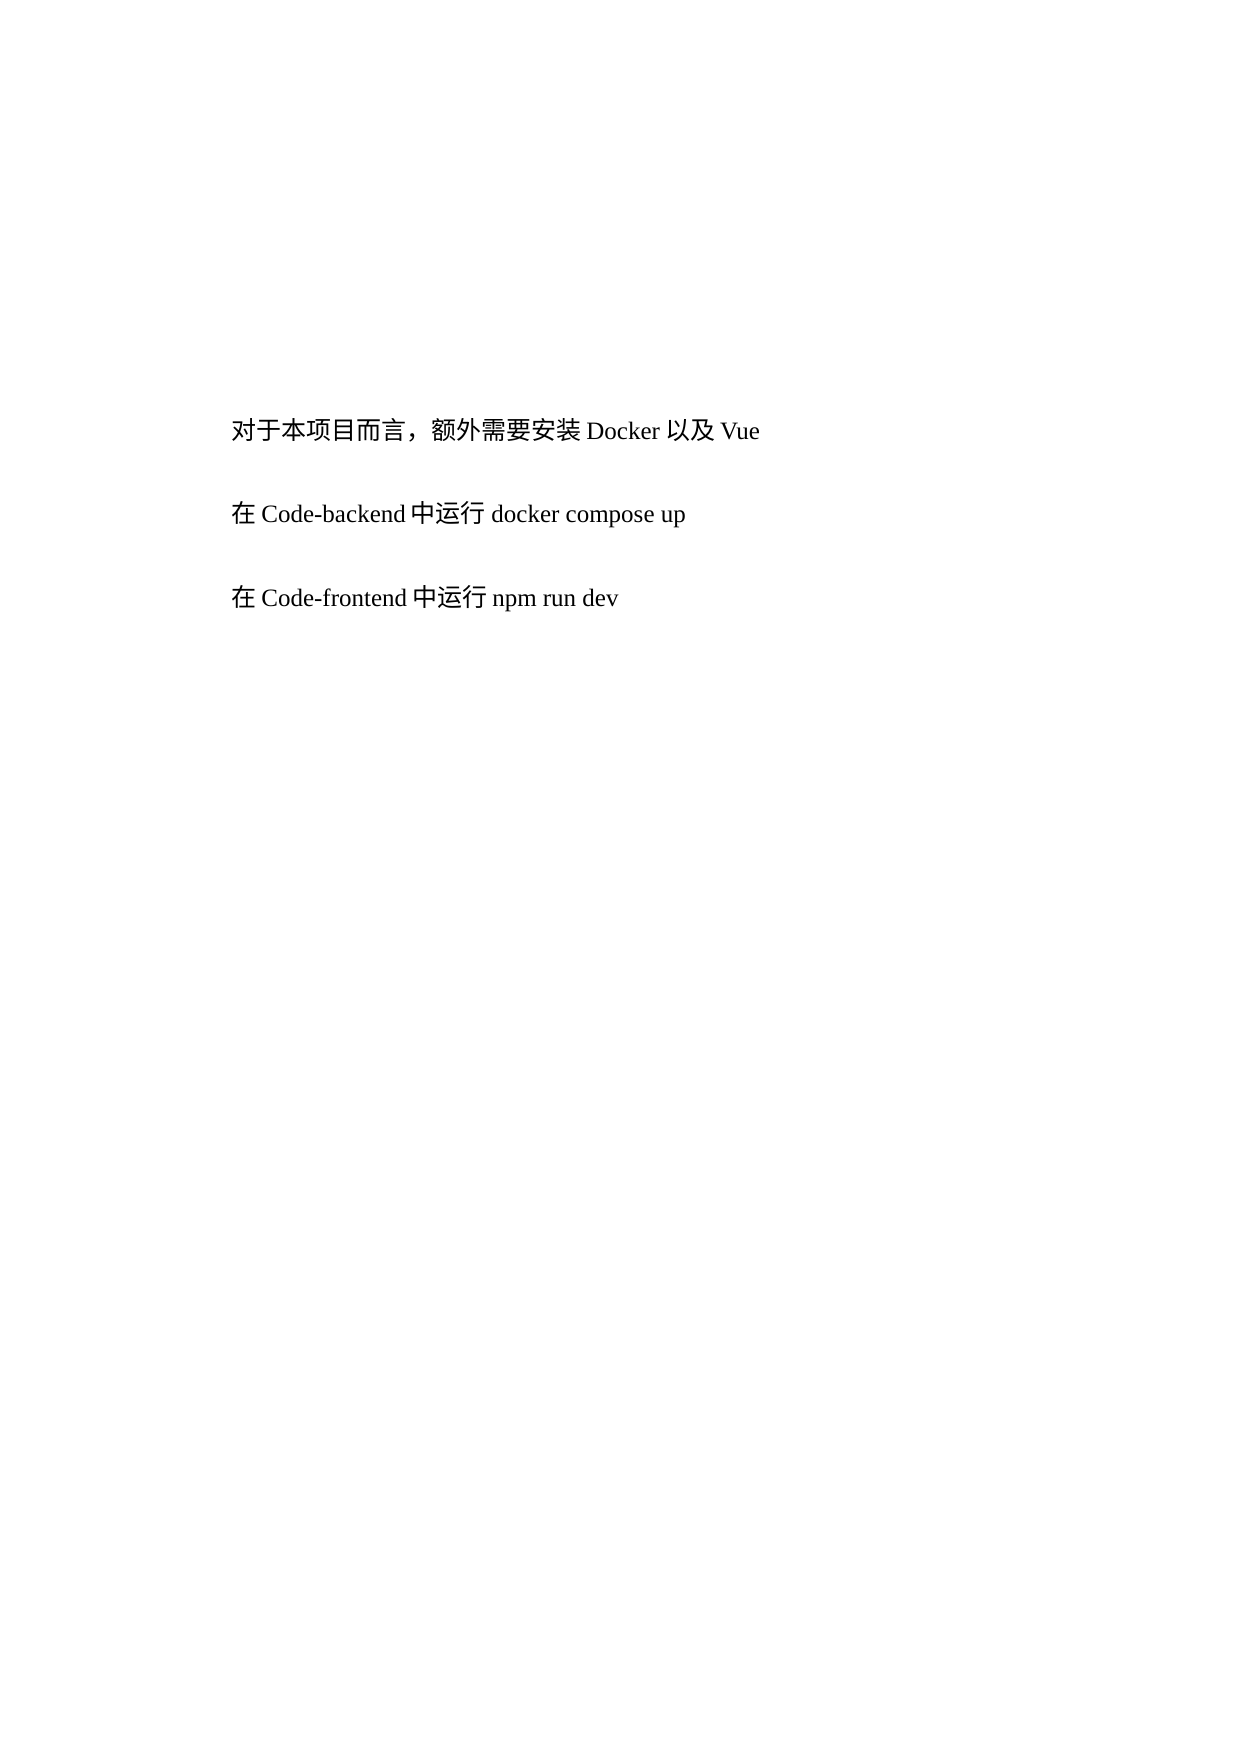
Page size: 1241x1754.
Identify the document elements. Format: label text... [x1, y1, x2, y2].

text 在Code-backend中运行 docker compose up [231, 479, 1053, 544]
text 对于本项目而言，额外需要安装Docker以及Vue [231, 396, 1053, 461]
text 在Code-frontend中运行npm run dev [231, 563, 1053, 628]
